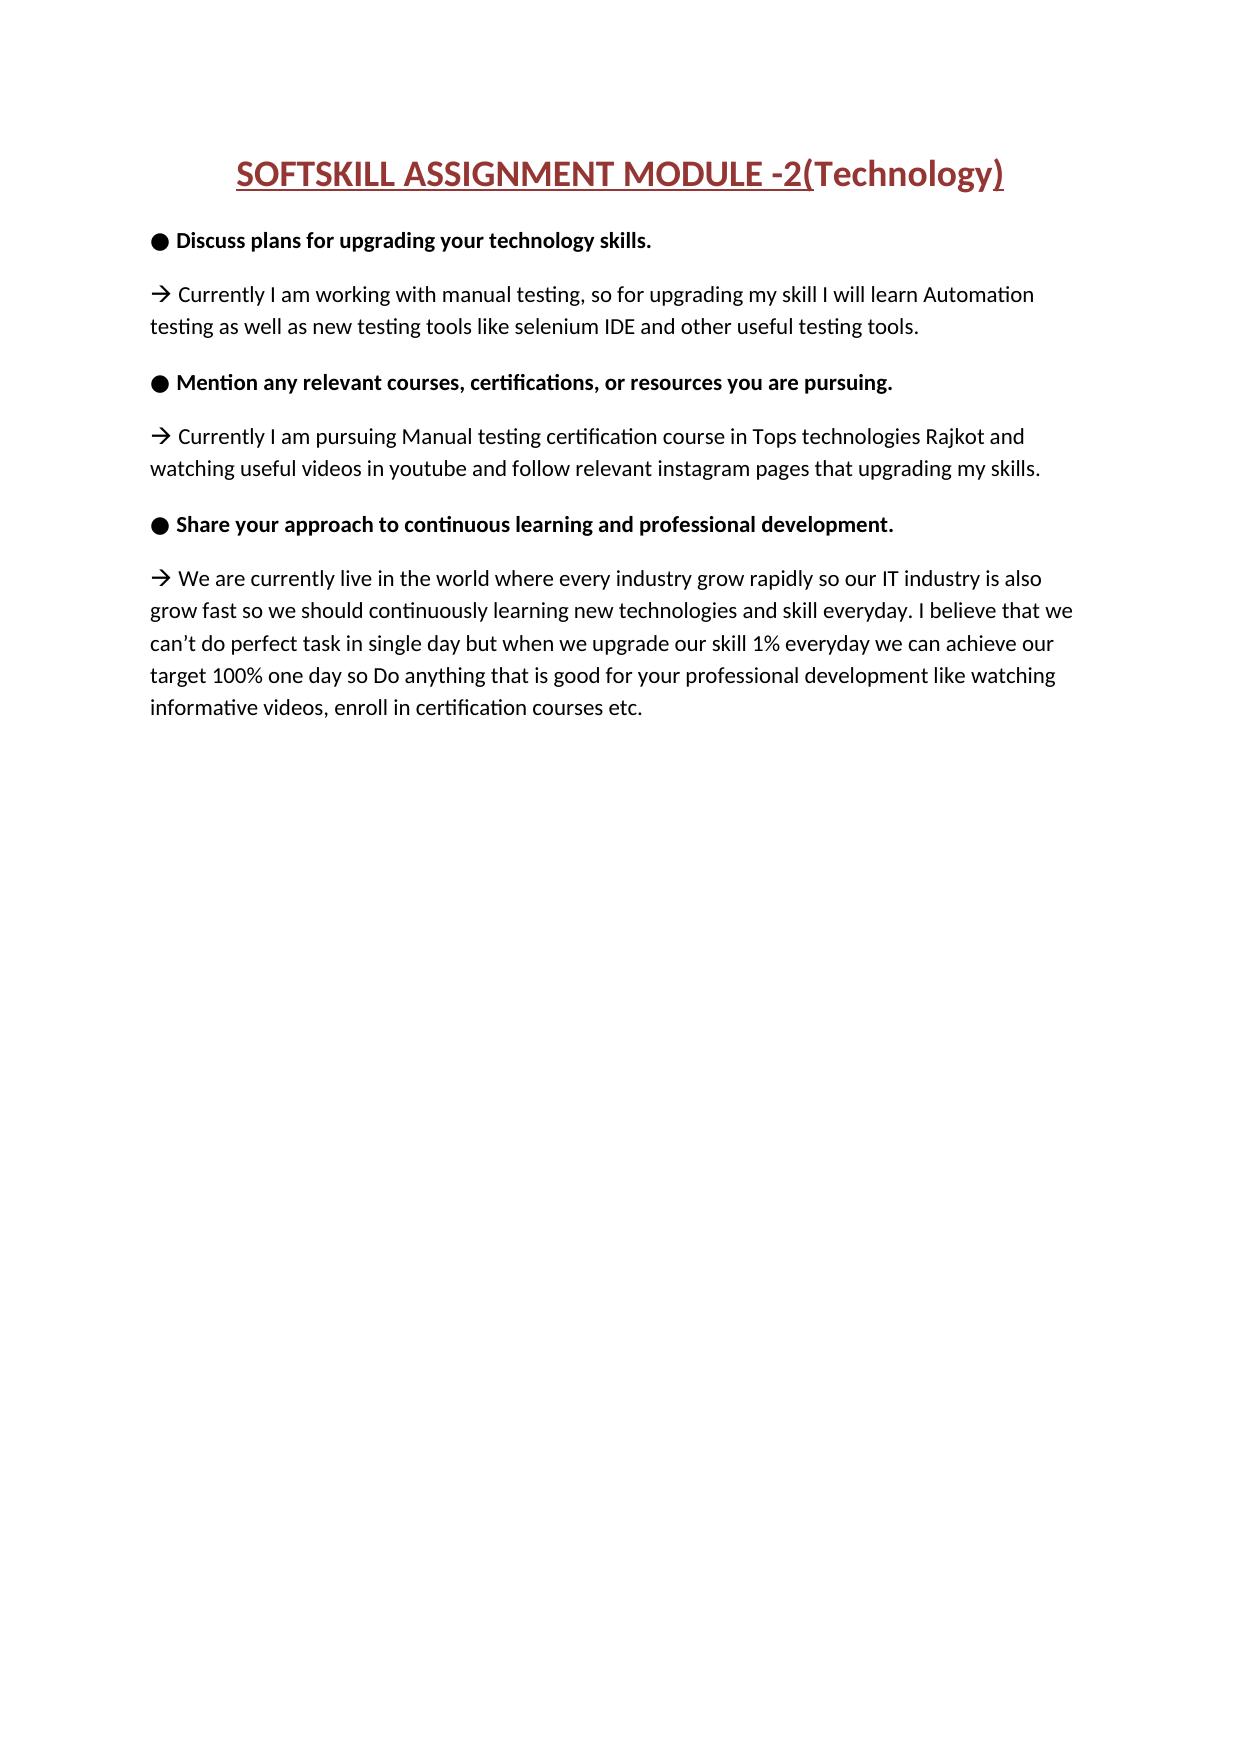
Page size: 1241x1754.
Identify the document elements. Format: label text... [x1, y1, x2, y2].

text Currently I am working with manual testing, so for upgrading my skill I will learn Automation testing as well as new testing tools like selenium IDE and other useful testing tools. [150, 280, 1090, 341]
text Currently I am pursuing Manual testing certification course in Tops technologies Rajkot and watching useful videos in youtube and follow relevant instagram pages that upgrading my skills. [150, 422, 1090, 482]
text ● Discuss plans for upgrading your technology skills. [150, 223, 1090, 255]
text ● Share your approach to continuous learning and professional development. [150, 507, 1090, 539]
text We are currently live in the world where every industry grow rapidly so our IT industry is also grow fast so we should continuously learning new technologies and skill everyday. I believe that we can’t do perfect task in single day but when we upgrade our skill 1% everyday we can achieve our target 100% one day so Do anything that is good for your professional development like watching informative videos, enroll in certification courses etc. [150, 564, 1090, 721]
text ● Mention any relevant courses, certifications, or resources you are pursuing. [150, 366, 1090, 397]
text SOFTSKILL ASSIGNMENT MODULE -2(Technology) [150, 150, 1090, 196]
